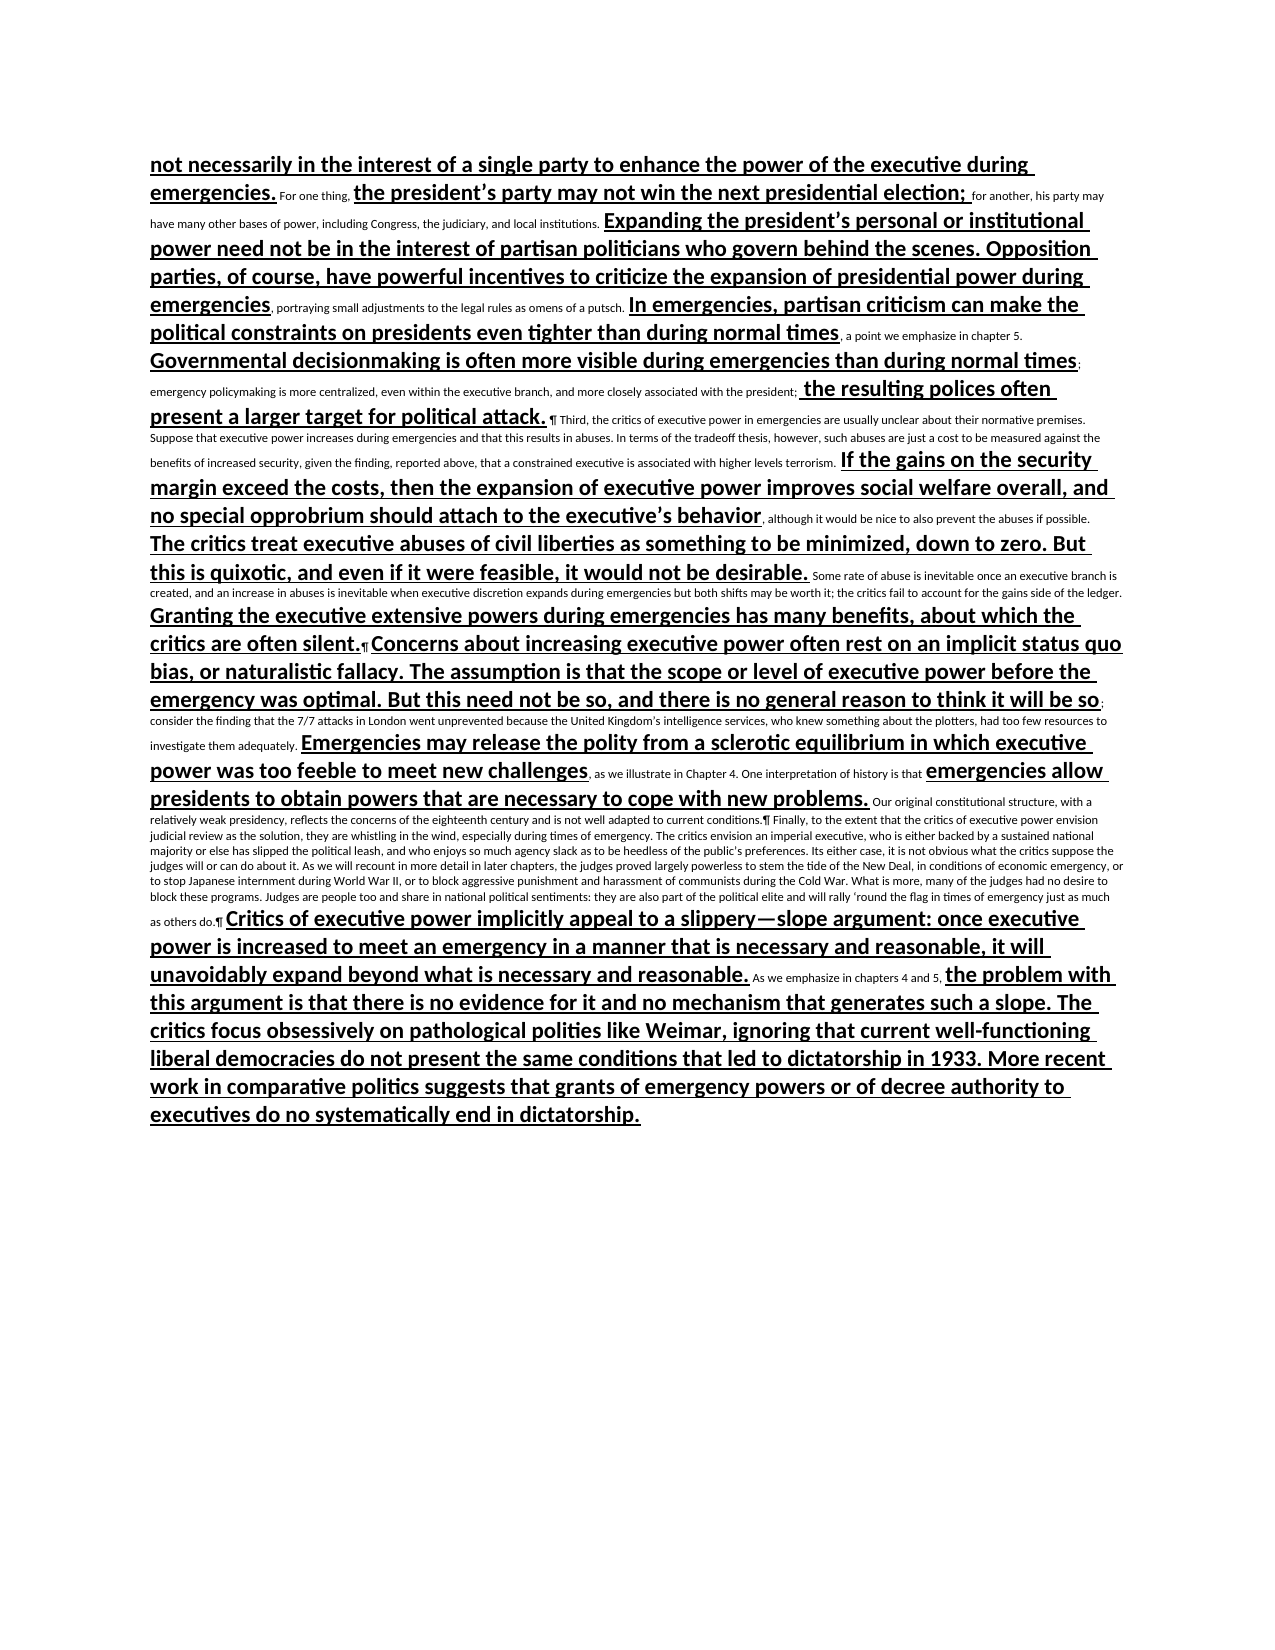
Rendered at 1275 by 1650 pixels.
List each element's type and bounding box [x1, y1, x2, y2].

text [150, 150, 1125, 1128]
